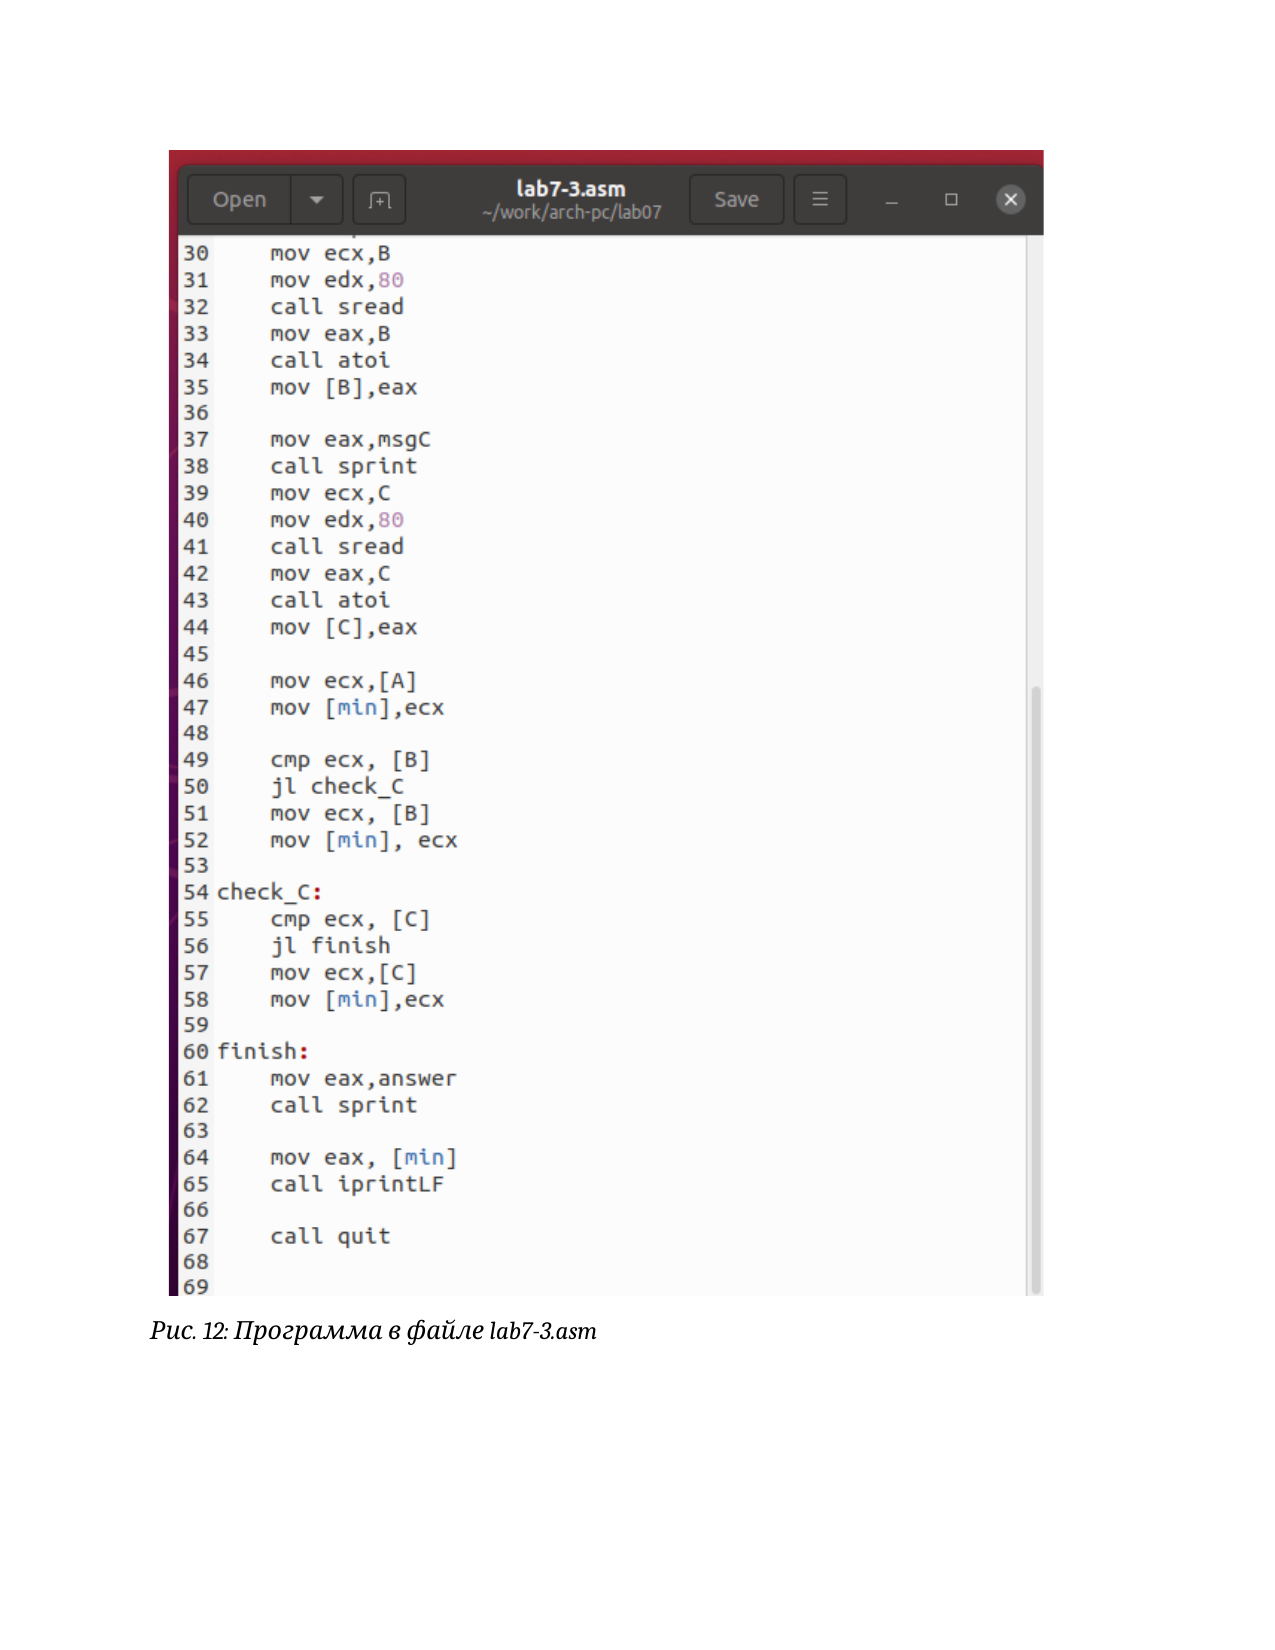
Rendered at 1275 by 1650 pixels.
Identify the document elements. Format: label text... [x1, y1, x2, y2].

picture [168, 150, 1044, 1296]
text Рис. 12: Программа в файле lab7-3.asm [150, 1317, 1125, 1345]
